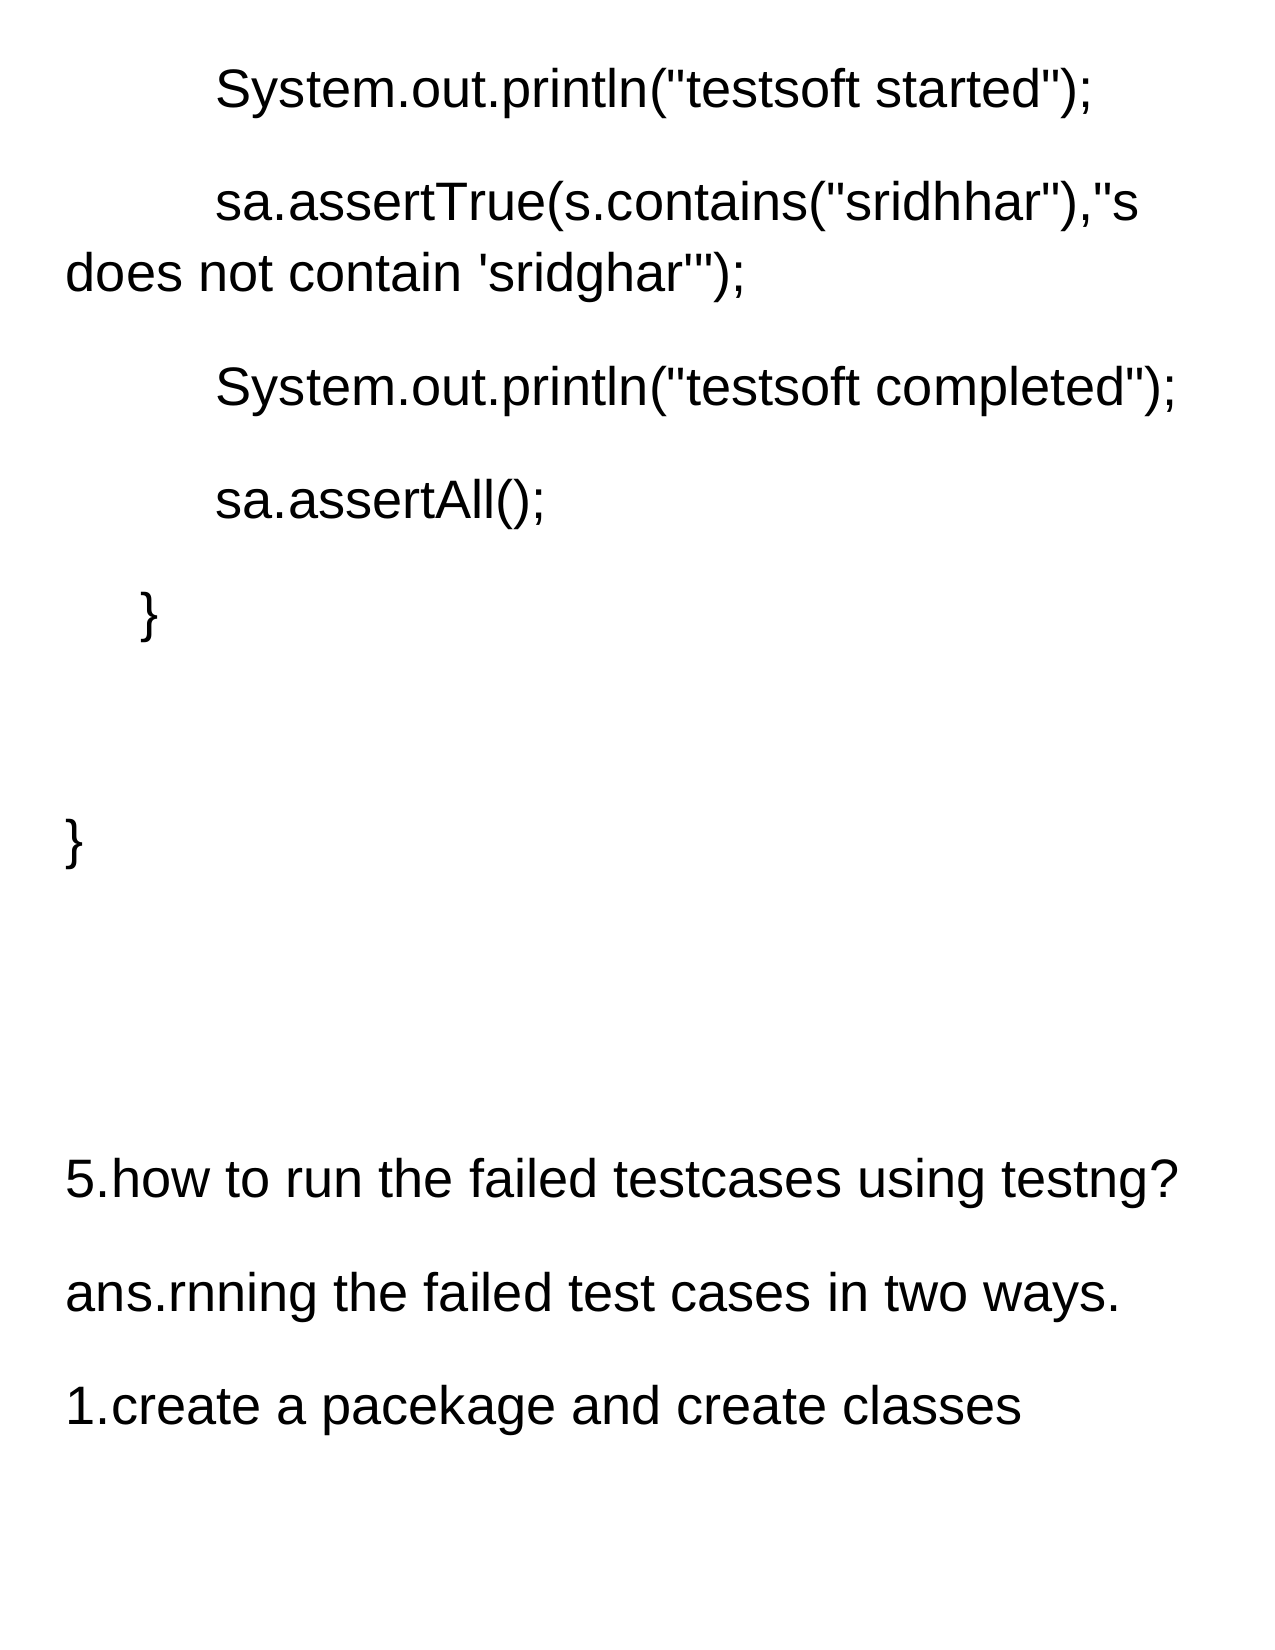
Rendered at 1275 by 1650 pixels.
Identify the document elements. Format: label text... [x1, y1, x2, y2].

title 1.create a pacekage and create classes [66, 1373, 1228, 1436]
title } [66, 807, 1228, 869]
title sa.assertAll(); [66, 467, 1228, 530]
title 5.how to run the failed testcases using testng? [66, 1147, 1228, 1209]
title System.out.println("testsoft completed"); [66, 354, 1228, 417]
title } [66, 581, 1228, 643]
title System.out.println("testsoft started"); [66, 56, 1228, 118]
title ans.rnning the failed test cases in two ways. [66, 1260, 1228, 1322]
title sa.assertTrue(s.contains("sridhhar"),"s does not contain 'sridghar'"); [66, 169, 1228, 303]
